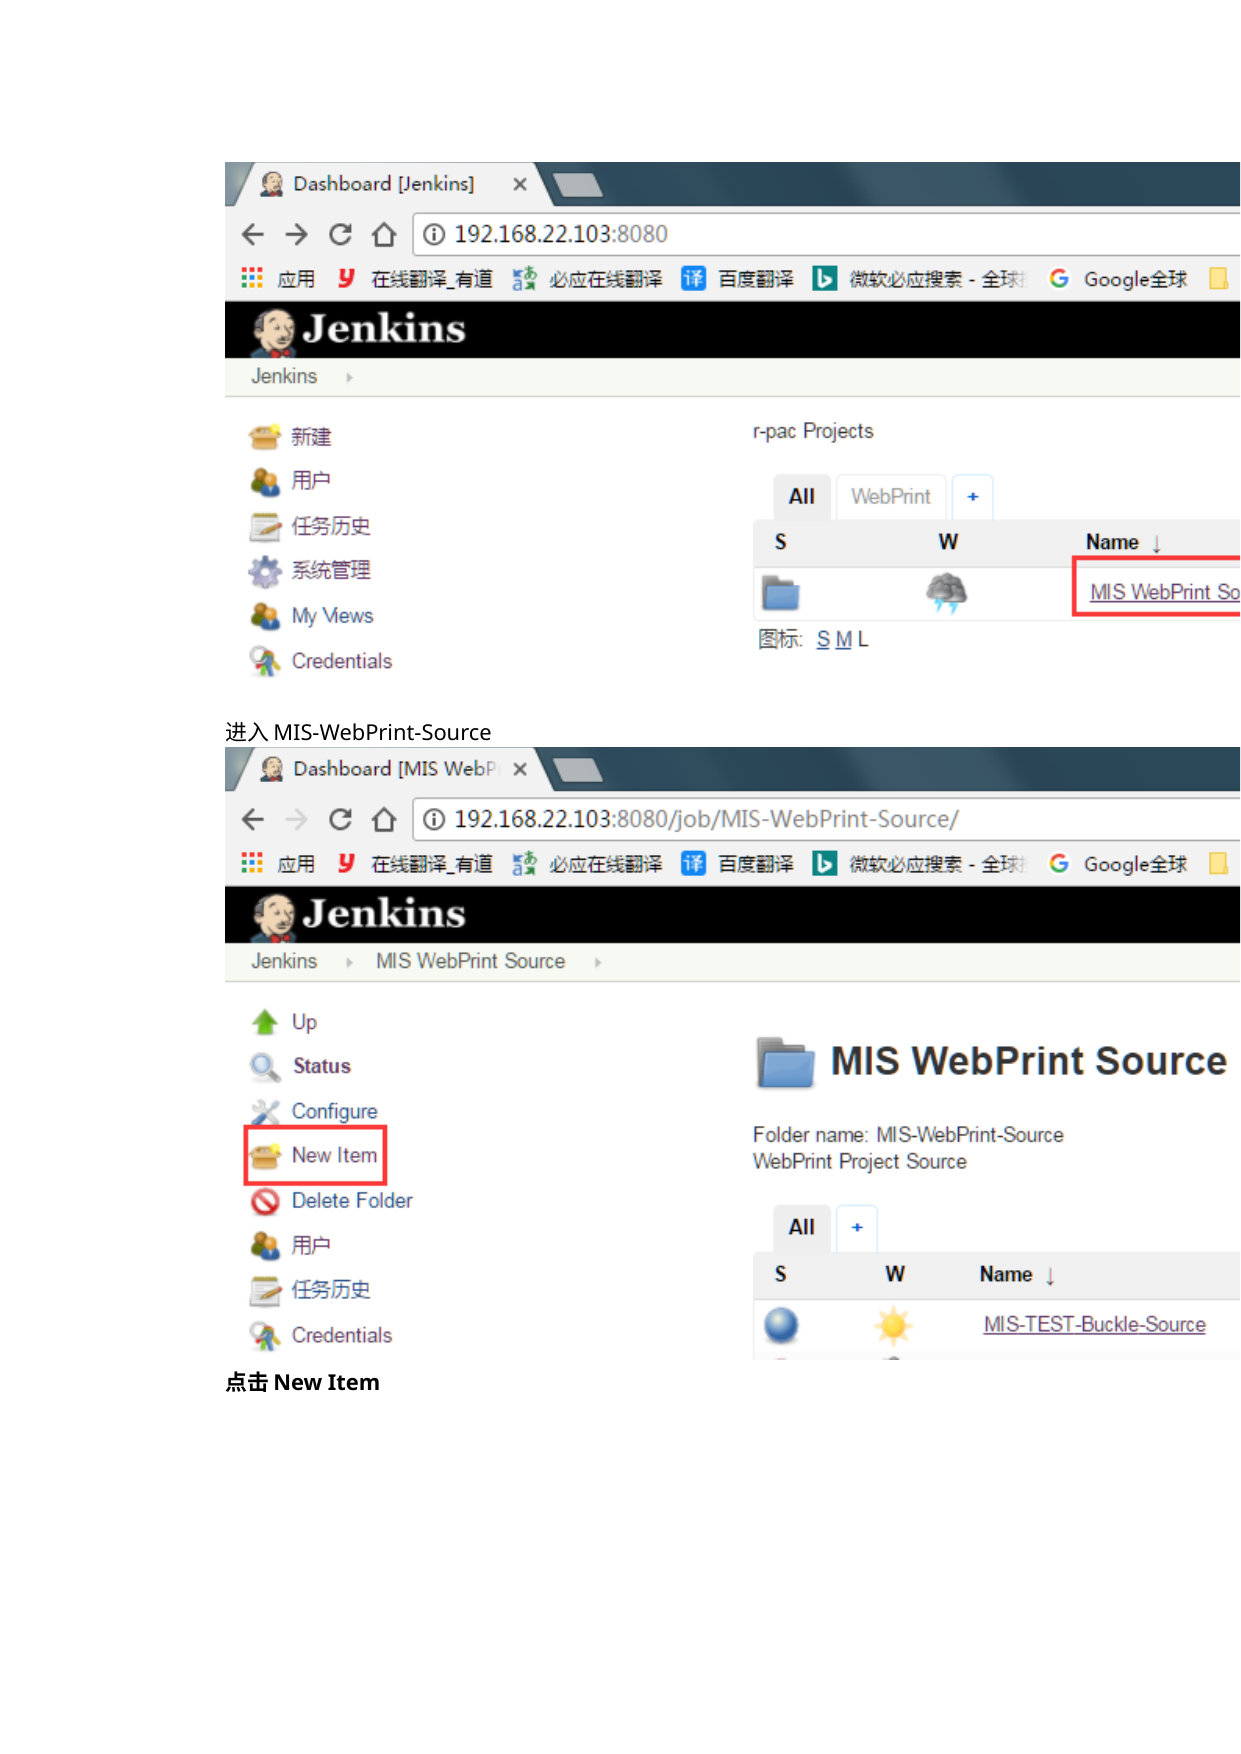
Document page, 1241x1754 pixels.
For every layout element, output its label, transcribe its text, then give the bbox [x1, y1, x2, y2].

list 点击New Item [225, 1364, 1053, 1397]
picture [225, 162, 1241, 703]
picture [225, 747, 1241, 1360]
list 进入MIS-WebPrint-Source [225, 714, 1053, 747]
